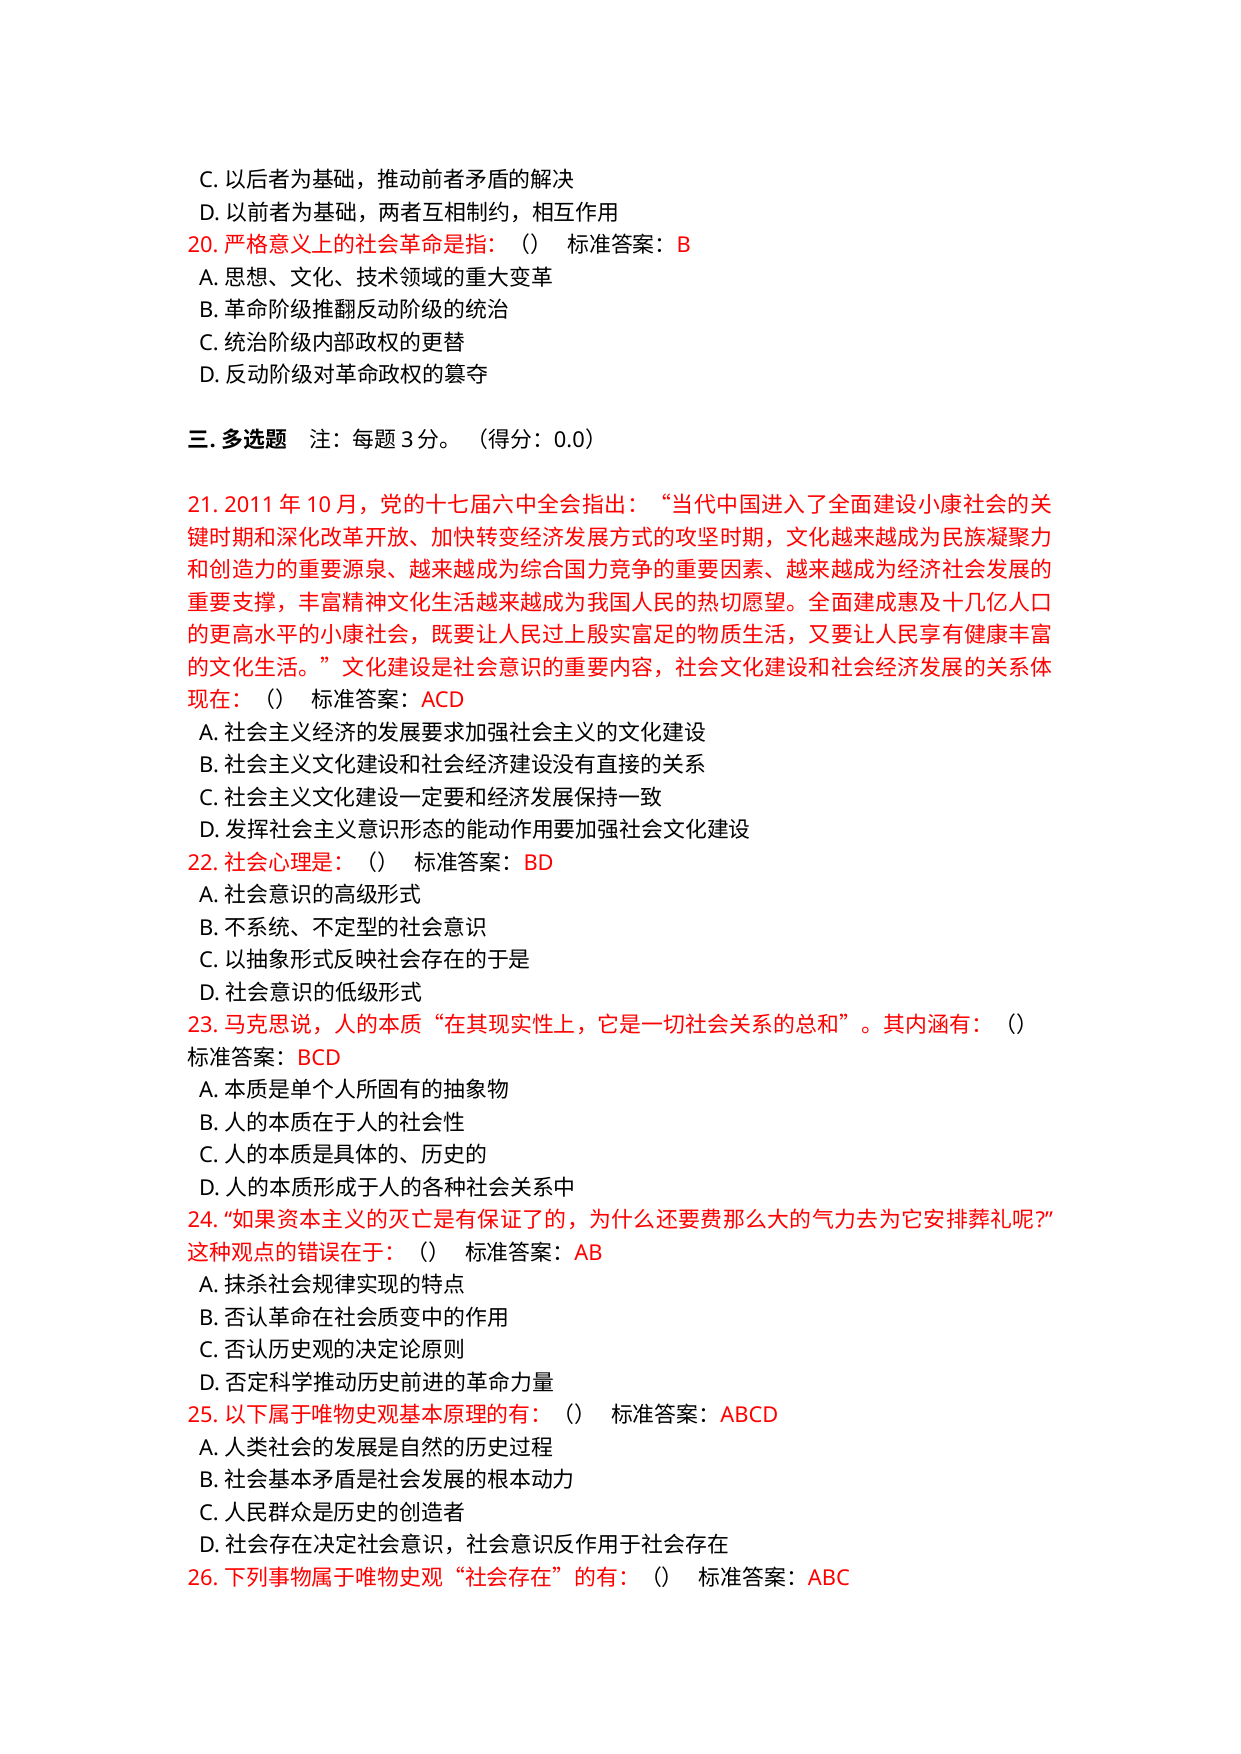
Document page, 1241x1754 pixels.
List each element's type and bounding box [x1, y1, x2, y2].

list [187, 162, 1053, 1592]
